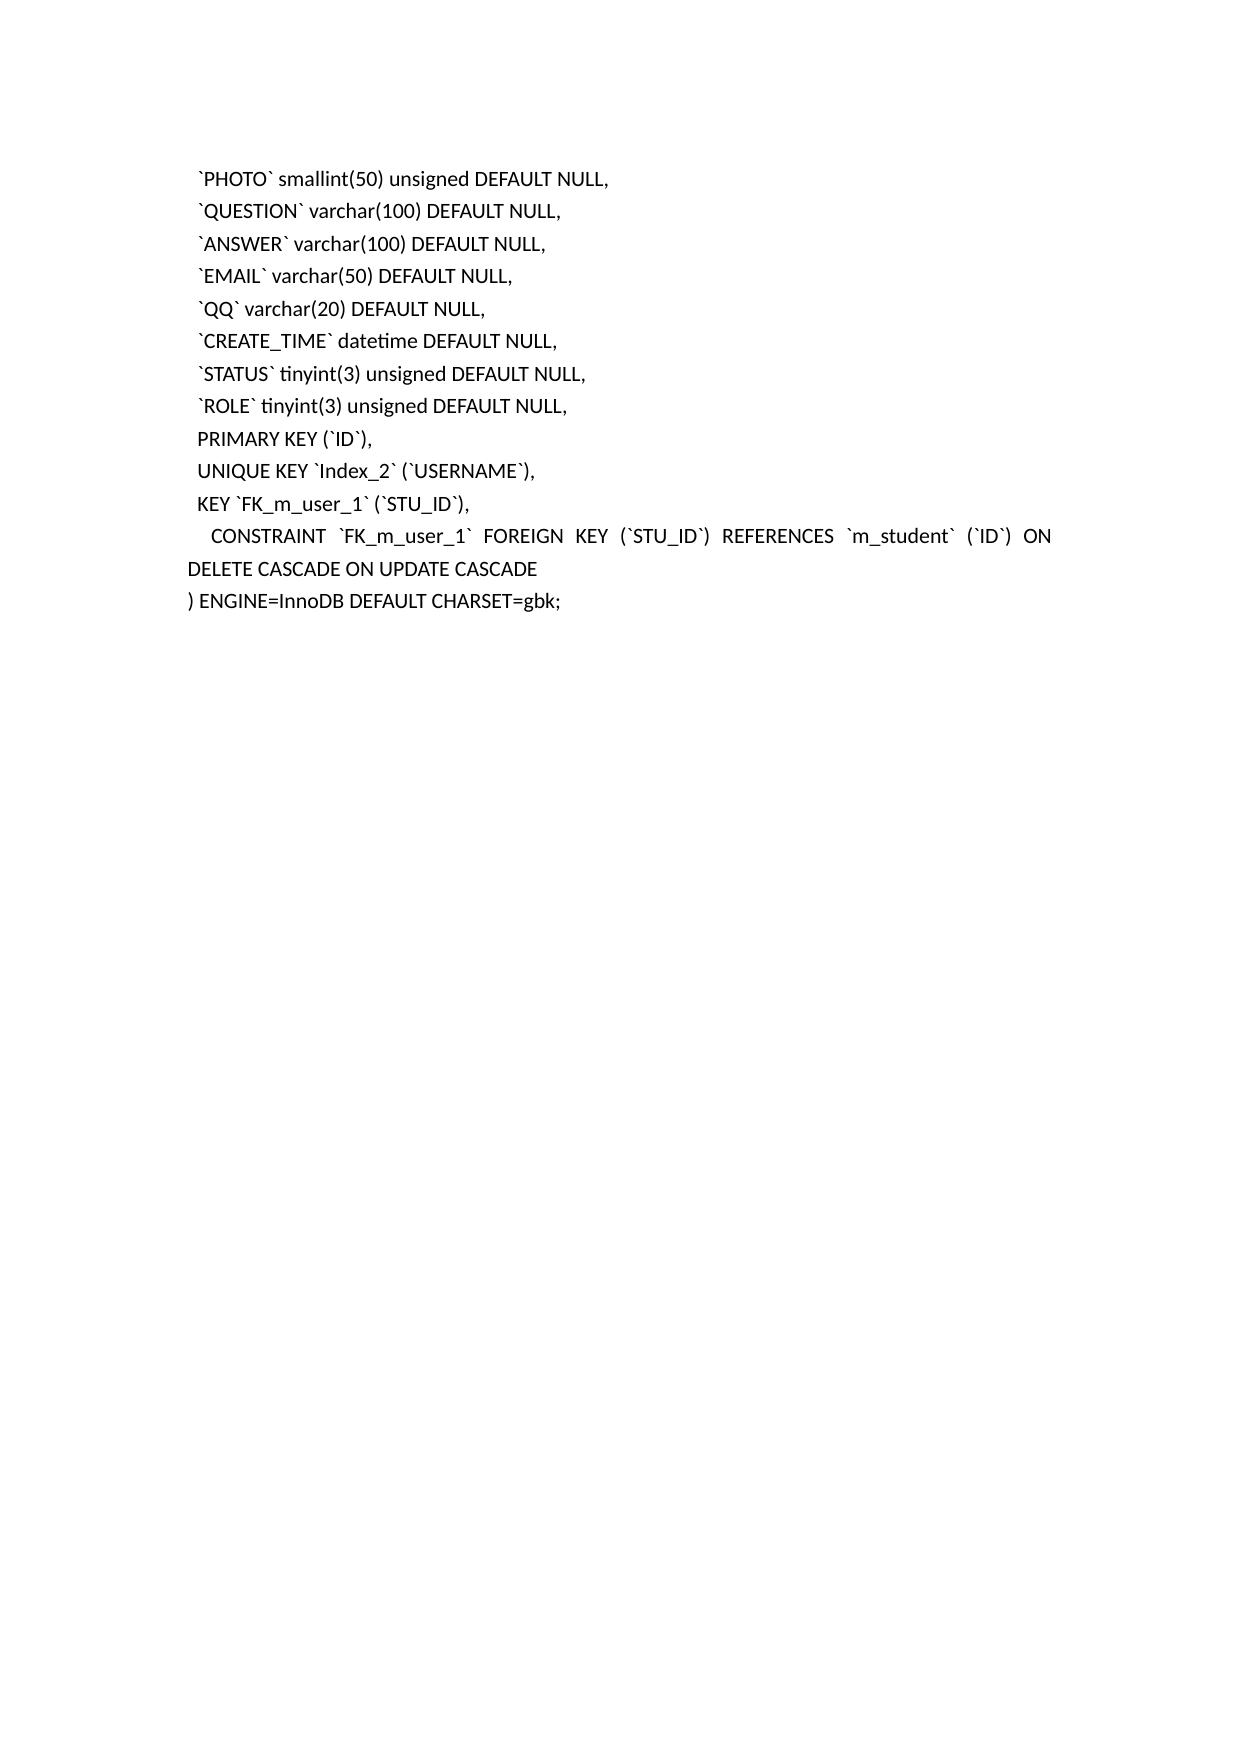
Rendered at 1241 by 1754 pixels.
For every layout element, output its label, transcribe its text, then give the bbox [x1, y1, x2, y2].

text ) ENGINE=InnoDB DEFAULT CHARSET=gbk; [187, 584, 1053, 617]
text `QUESTION` varchar(100) DEFAULT NULL, [187, 194, 1053, 227]
text UNIQUE KEY `Index_2` (`USERNAME`), [187, 454, 1053, 487]
text `ROLE` tinyint(3) unsigned DEFAULT NULL, [187, 389, 1053, 422]
text `ANSWER` varchar(100) DEFAULT NULL, [187, 227, 1053, 259]
text KEY `FK_m_user_1` (`STU_ID`), [187, 487, 1053, 519]
text `CREATE_TIME` datetime DEFAULT NULL, [187, 324, 1053, 357]
text PRIMARY KEY (`ID`), [187, 422, 1053, 454]
text CONSTRAINT `FK_m_user_1` FOREIGN KEY (`STU_ID`) REFERENCES `m_student` (`ID`) ON DELETE CASCADE ON UPDATE CASCADE [187, 519, 1053, 584]
text `PHOTO` smallint(50) unsigned DEFAULT NULL, [187, 162, 1053, 194]
text `STATUS` tinyint(3) unsigned DEFAULT NULL, [187, 357, 1053, 389]
text `EMAIL` varchar(50) DEFAULT NULL, [187, 259, 1053, 292]
text `QQ` varchar(20) DEFAULT NULL, [187, 292, 1053, 324]
